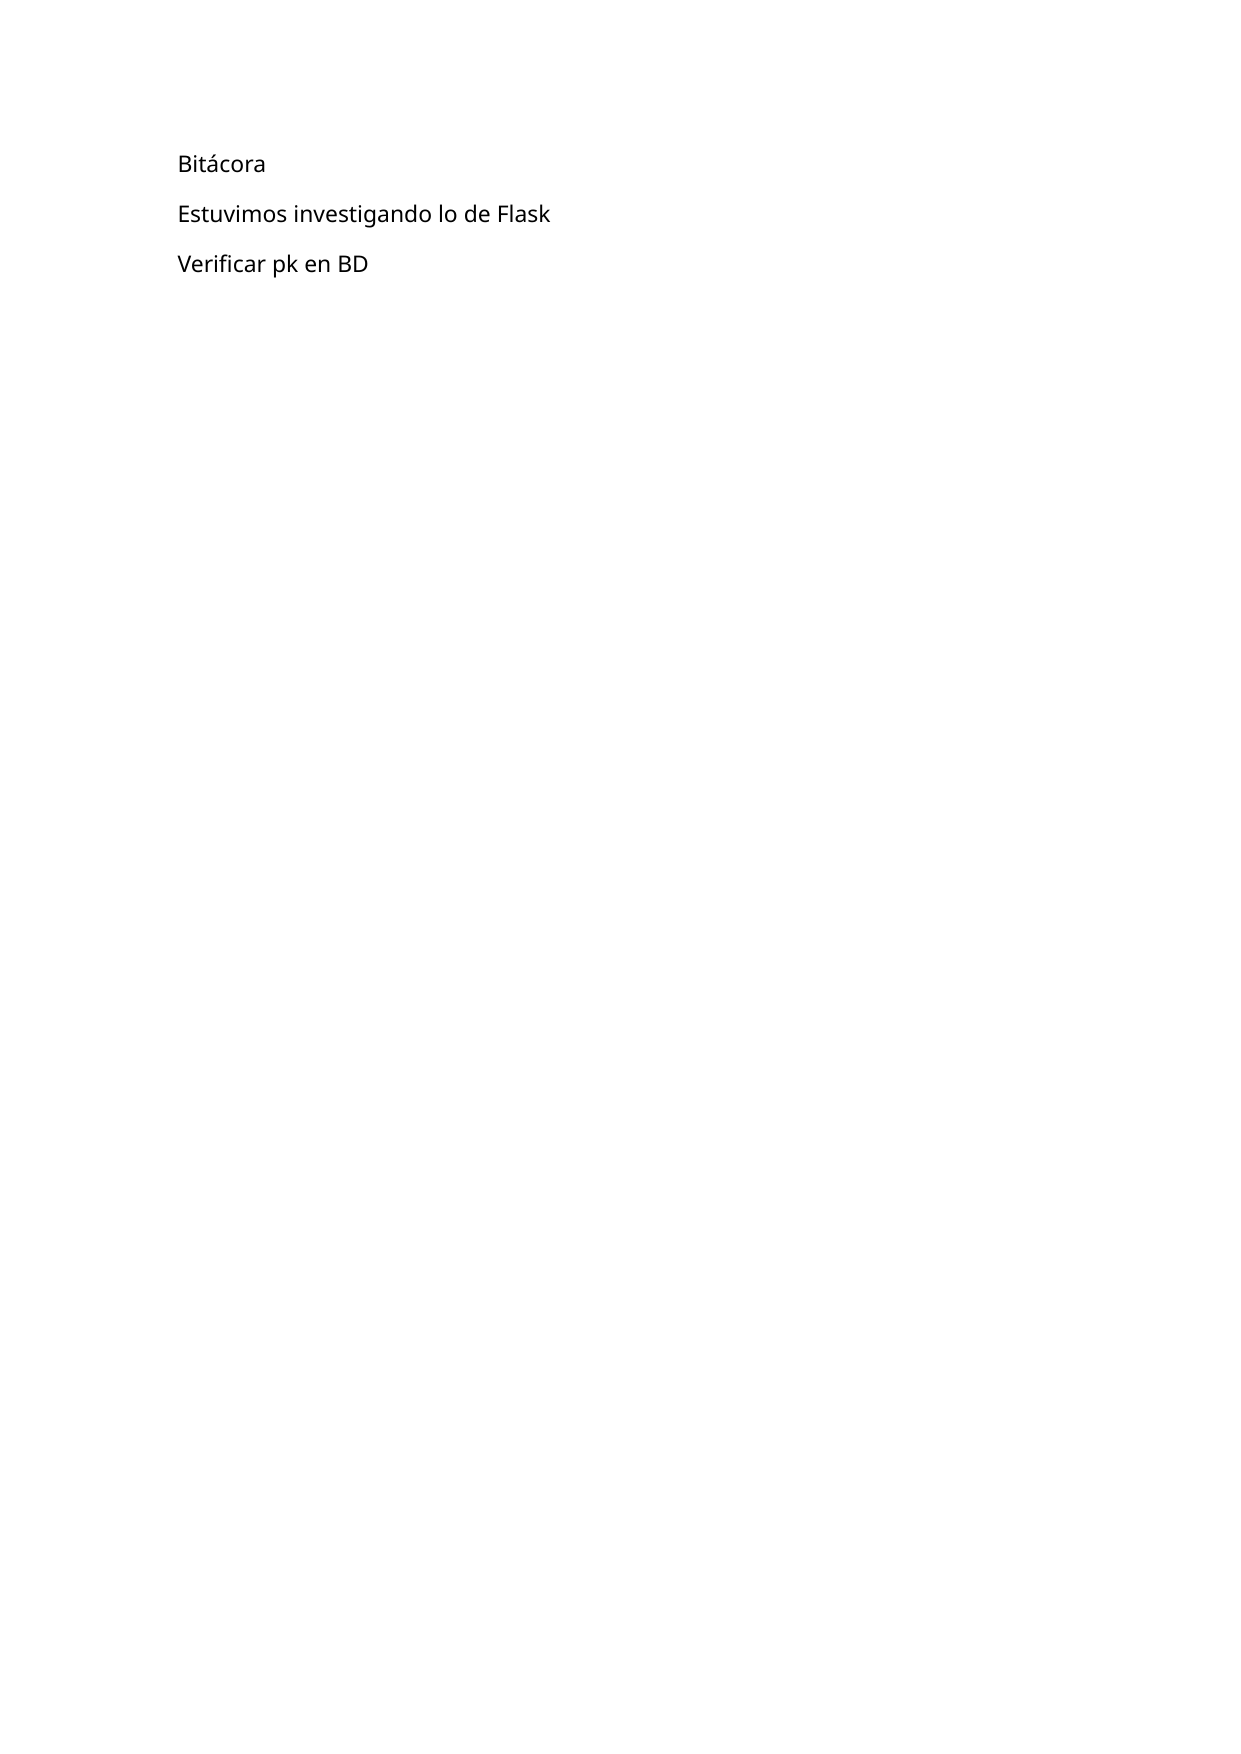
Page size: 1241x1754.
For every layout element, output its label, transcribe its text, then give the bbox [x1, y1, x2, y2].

text Bitácora [177, 148, 1063, 179]
text Verificar pk en BD [177, 248, 1063, 280]
text Estuvimos investigando lo de Flask [177, 198, 1063, 229]
